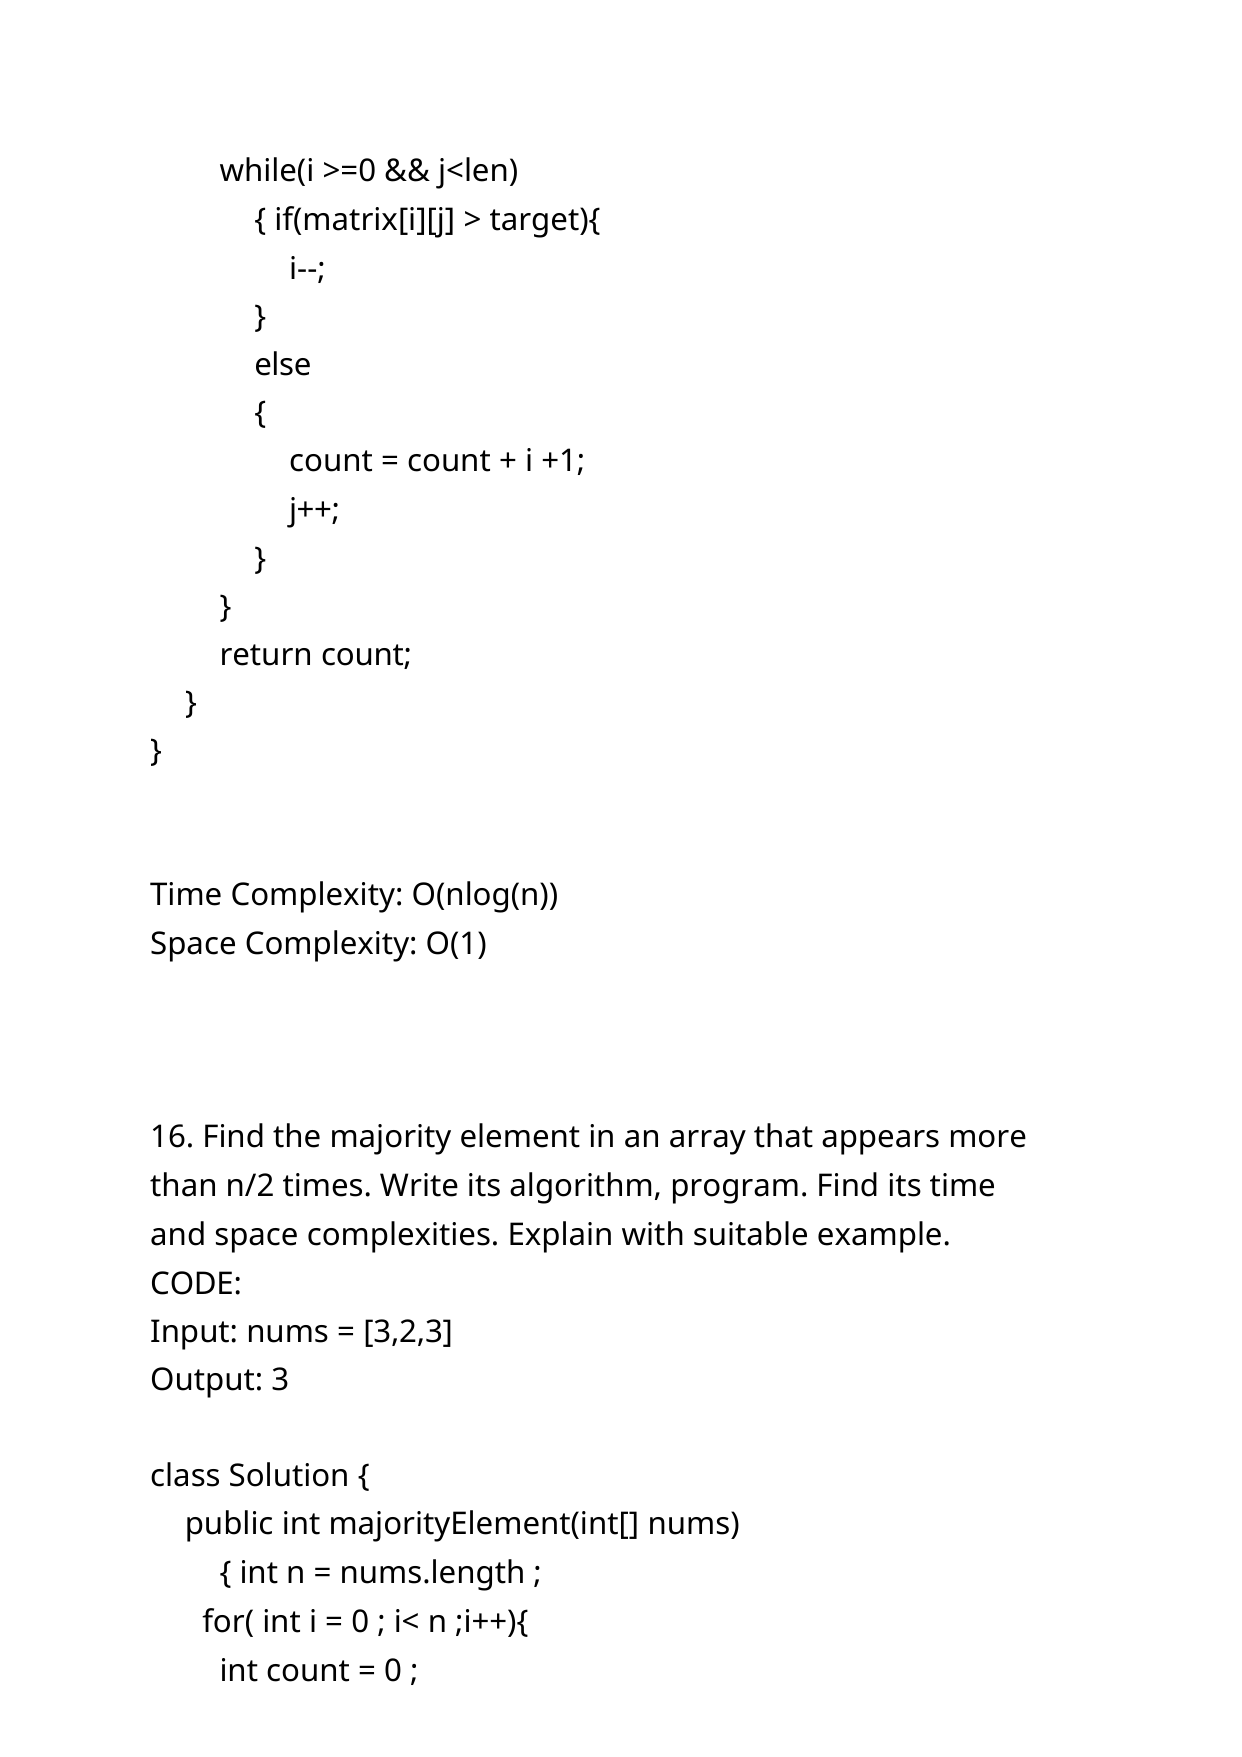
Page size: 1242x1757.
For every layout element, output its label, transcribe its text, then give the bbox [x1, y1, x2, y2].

text } [254, 536, 1094, 578]
text CODE: [150, 1261, 1094, 1303]
text count = count + i +1; j++; [289, 438, 617, 529]
list Find the majority element in an array that appears more than n/2 times. Write its algorithm, program. Find its time and space complexities. Explain with suitable example. [150, 1114, 1042, 1254]
text Input: nums = [3,2,3] [150, 1309, 1094, 1351]
text while(i >=0 && j<len){ if(matrix[i][j] > target){ [219, 148, 644, 240]
text } [254, 294, 1094, 337]
text else [254, 342, 1094, 385]
text } [185, 680, 1094, 722]
text for( int i = 0 ; i< n ;i++){ int count = 0 ; [202, 1598, 535, 1690]
text return count; [219, 632, 1094, 674]
text { [254, 390, 1094, 433]
text } [150, 728, 1094, 771]
text } [219, 584, 1094, 627]
text Time Complexity: O(nlog(n)) Space Complexity: O(1) [150, 872, 616, 963]
text i--; [289, 246, 1094, 289]
text public int majorityElement(int[] nums) { int n = nums.length ; [184, 1501, 741, 1592]
text Output: 3 [150, 1357, 1094, 1399]
text class Solution { [150, 1453, 1094, 1495]
